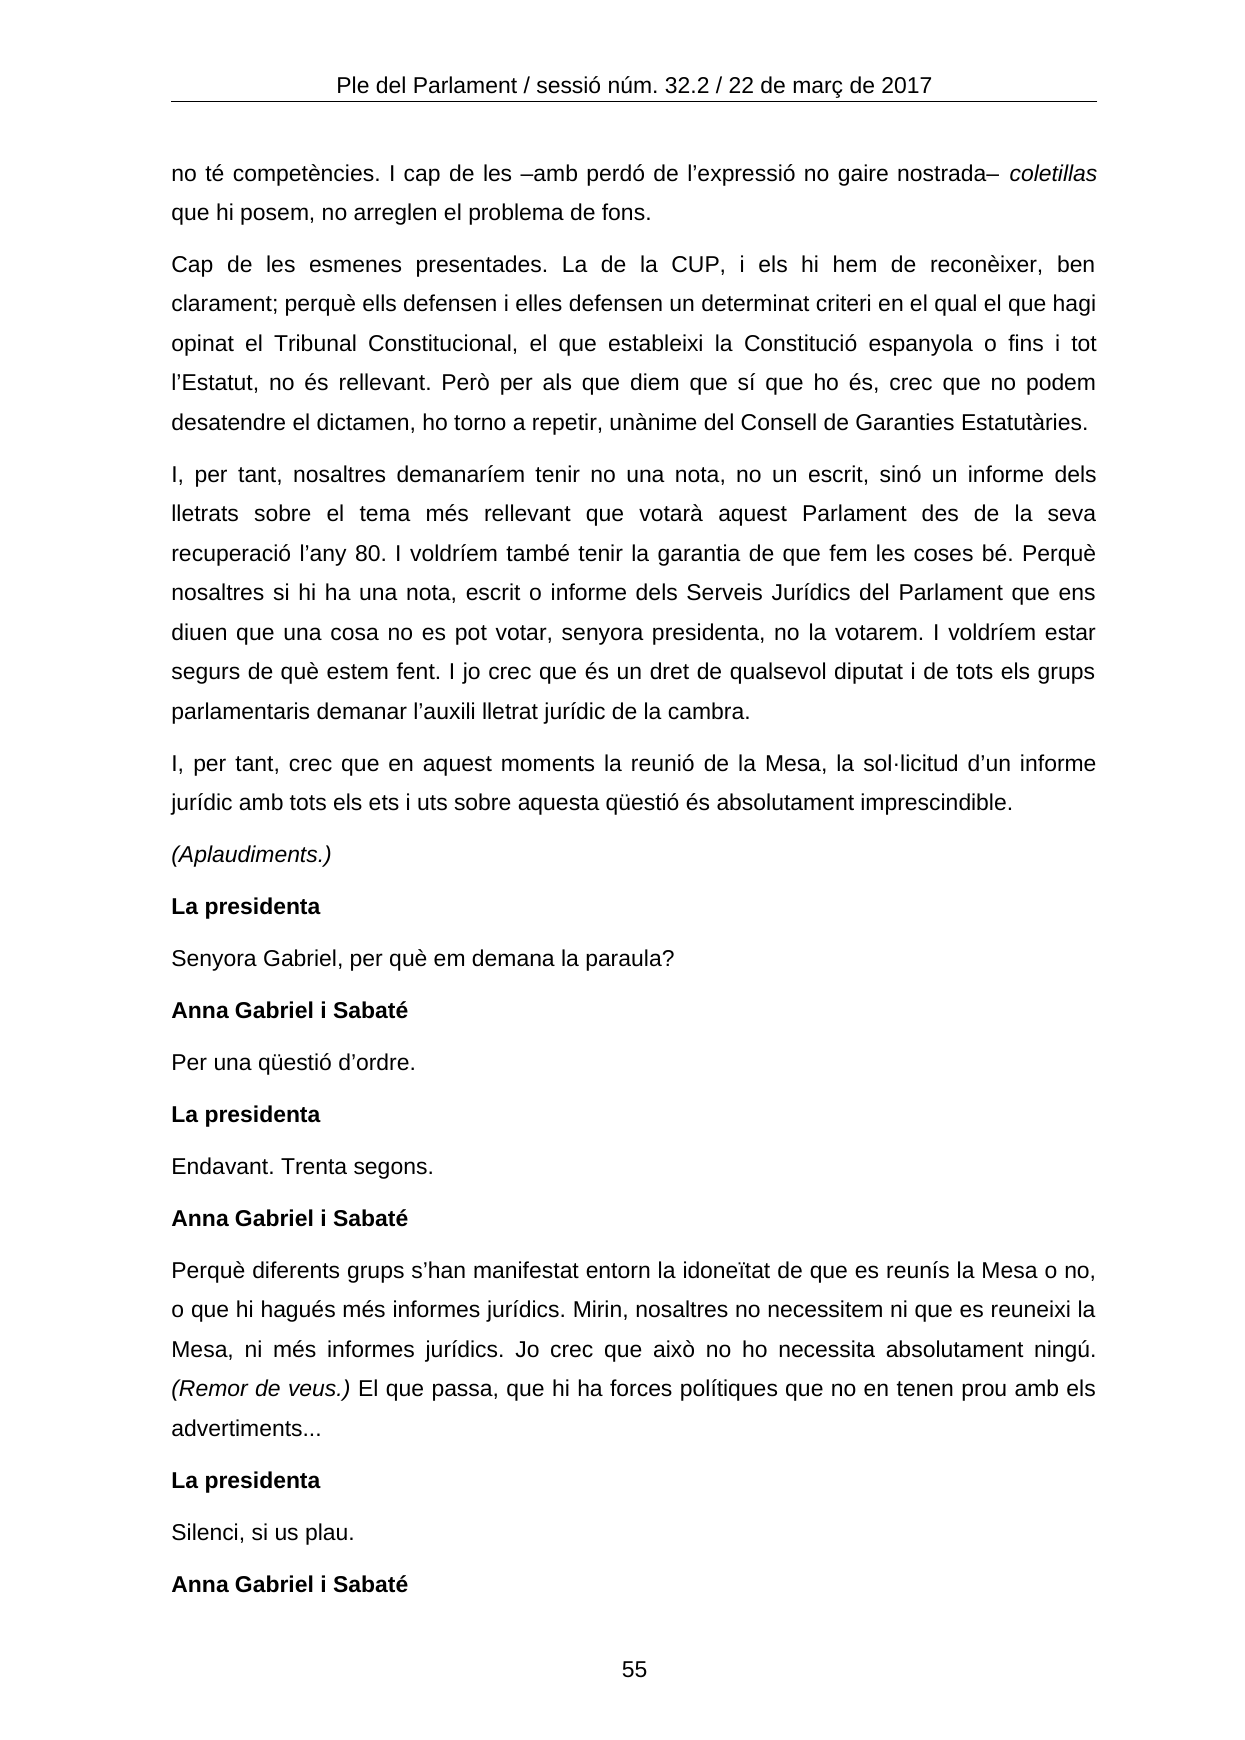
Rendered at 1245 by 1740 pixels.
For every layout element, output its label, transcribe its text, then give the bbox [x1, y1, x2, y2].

text Endavant. Trenta segons. [171, 1153, 1097, 1179]
text Silenci, si us plau. [171, 1519, 1097, 1545]
text Anna Gabriel i Sabaté [171, 1205, 1097, 1231]
text La presidenta [171, 893, 1097, 919]
text Perquè diferents grups s’han manifestat entorn la idoneïtat de que es reunís la Mesa o no, o que hi hagués més informes jurídics. Mirin, nosaltres no necessitem ni que es reuneixi la Mesa, ni més informes jurídics. Jo crec que això no ho necessita absolutament ningú. (Remor de veus.) El que passa, que hi ha forces polítiques que no en tenen prou amb els advertiments... [171, 1257, 1097, 1441]
text (Aplaudiments.) [171, 841, 1097, 867]
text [171, 159, 1097, 225]
text La presidenta [171, 1467, 1097, 1493]
text Senyora Gabriel, per què em demana la paraula? [171, 945, 1097, 971]
text I, per tant, crec que en aquest moments la reunió de la Mesa, la sol·licitud d’un informe jurídic amb tots els ets i uts sobre aquesta qüestió és absolutament imprescindible. [171, 750, 1097, 816]
text I, per tant, nosaltres demanaríem tenir no una nota, no un escrit, sinó un informe dels lletrats sobre el tema més rellevant que votarà aquest Parlament des de la seva recuperació l’any 80. I voldríem també tenir la garantia de que fem les coses bé. Perquè nosaltres si hi ha una nota, escrit o informe dels Serveis Jurídics del Parlament que ens diuen que una cosa no es pot votar, senyora presidenta, no la votarem. I voldríem estar segurs de què estem fent. I jo crec que és un dret de qualsevol diputat i de tots els grups parlamentaris demanar l’auxili lletrat jurídic de la cambra. [171, 461, 1097, 724]
text La presidenta [171, 1101, 1097, 1127]
text Anna Gabriel i Sabaté [171, 1571, 1097, 1597]
text Cap de les esmenes presentades. La de la CUP, i els hi hem de reconèixer, ben clarament; perquè ells defensen i elles defensen un determinat criteri en el qual el que hagi opinat el Tribunal Constitucional, el que estableixi la Constitució espanyola o fins i tot l’Estatut, no és rellevant. Però per als que diem que sí que ho és, crec que no podem desatendre el dictamen, ho torno a repetir, unànime del Consell de Garanties Estatutàries. [171, 251, 1097, 435]
text Anna Gabriel i Sabaté [171, 997, 1097, 1023]
text Per una qüestió d’ordre. [171, 1049, 1097, 1075]
